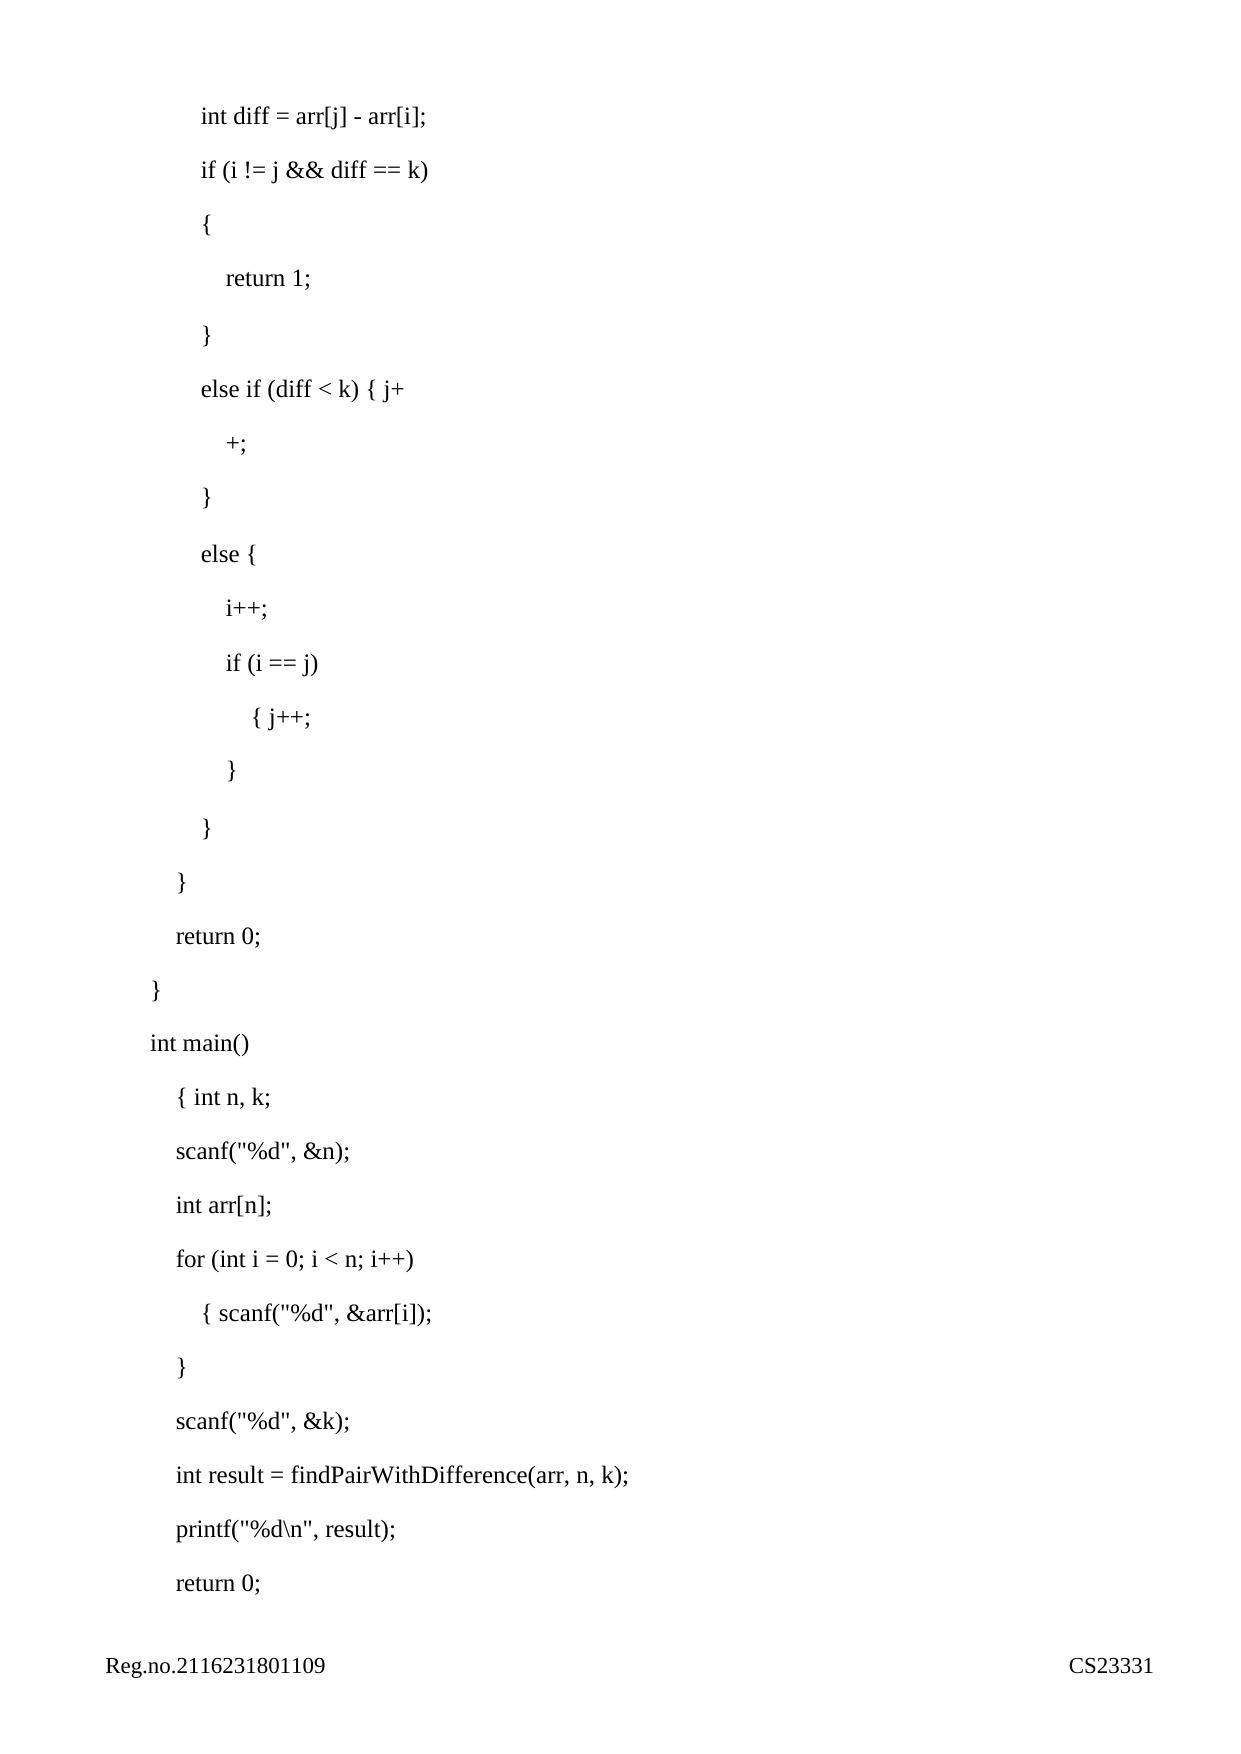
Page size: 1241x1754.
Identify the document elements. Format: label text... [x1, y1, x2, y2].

text } [226, 756, 1155, 784]
text } [150, 975, 1155, 1004]
text for (int i = 0; i < n; i++) { scanf("%d", &arr[i]); [176, 1244, 459, 1327]
text } [176, 1352, 1155, 1381]
text int main() { int n, k; [150, 1028, 288, 1111]
text i++; [226, 593, 1155, 622]
text else if (diff < k) { j++; [201, 374, 407, 457]
text } [201, 482, 1155, 511]
text else { [201, 539, 1155, 568]
text if (i == j) { j++; [226, 648, 349, 730]
text return 0; [176, 1568, 1155, 1596]
text scanf("%d", &k); [176, 1406, 1155, 1434]
text int result = findPairWithDifference(arr, n, k); printf("%d\n", result); [176, 1460, 723, 1542]
text return 1; [226, 263, 1155, 291]
text return 0; [176, 921, 1155, 950]
text } [201, 320, 1155, 349]
text int diff = arr[j] - arr[i]; if (i != j && diff == k) { [201, 101, 446, 237]
text scanf("%d", &n); int arr[n]; [176, 1136, 350, 1219]
text } [176, 867, 1155, 896]
text } [201, 813, 1155, 842]
